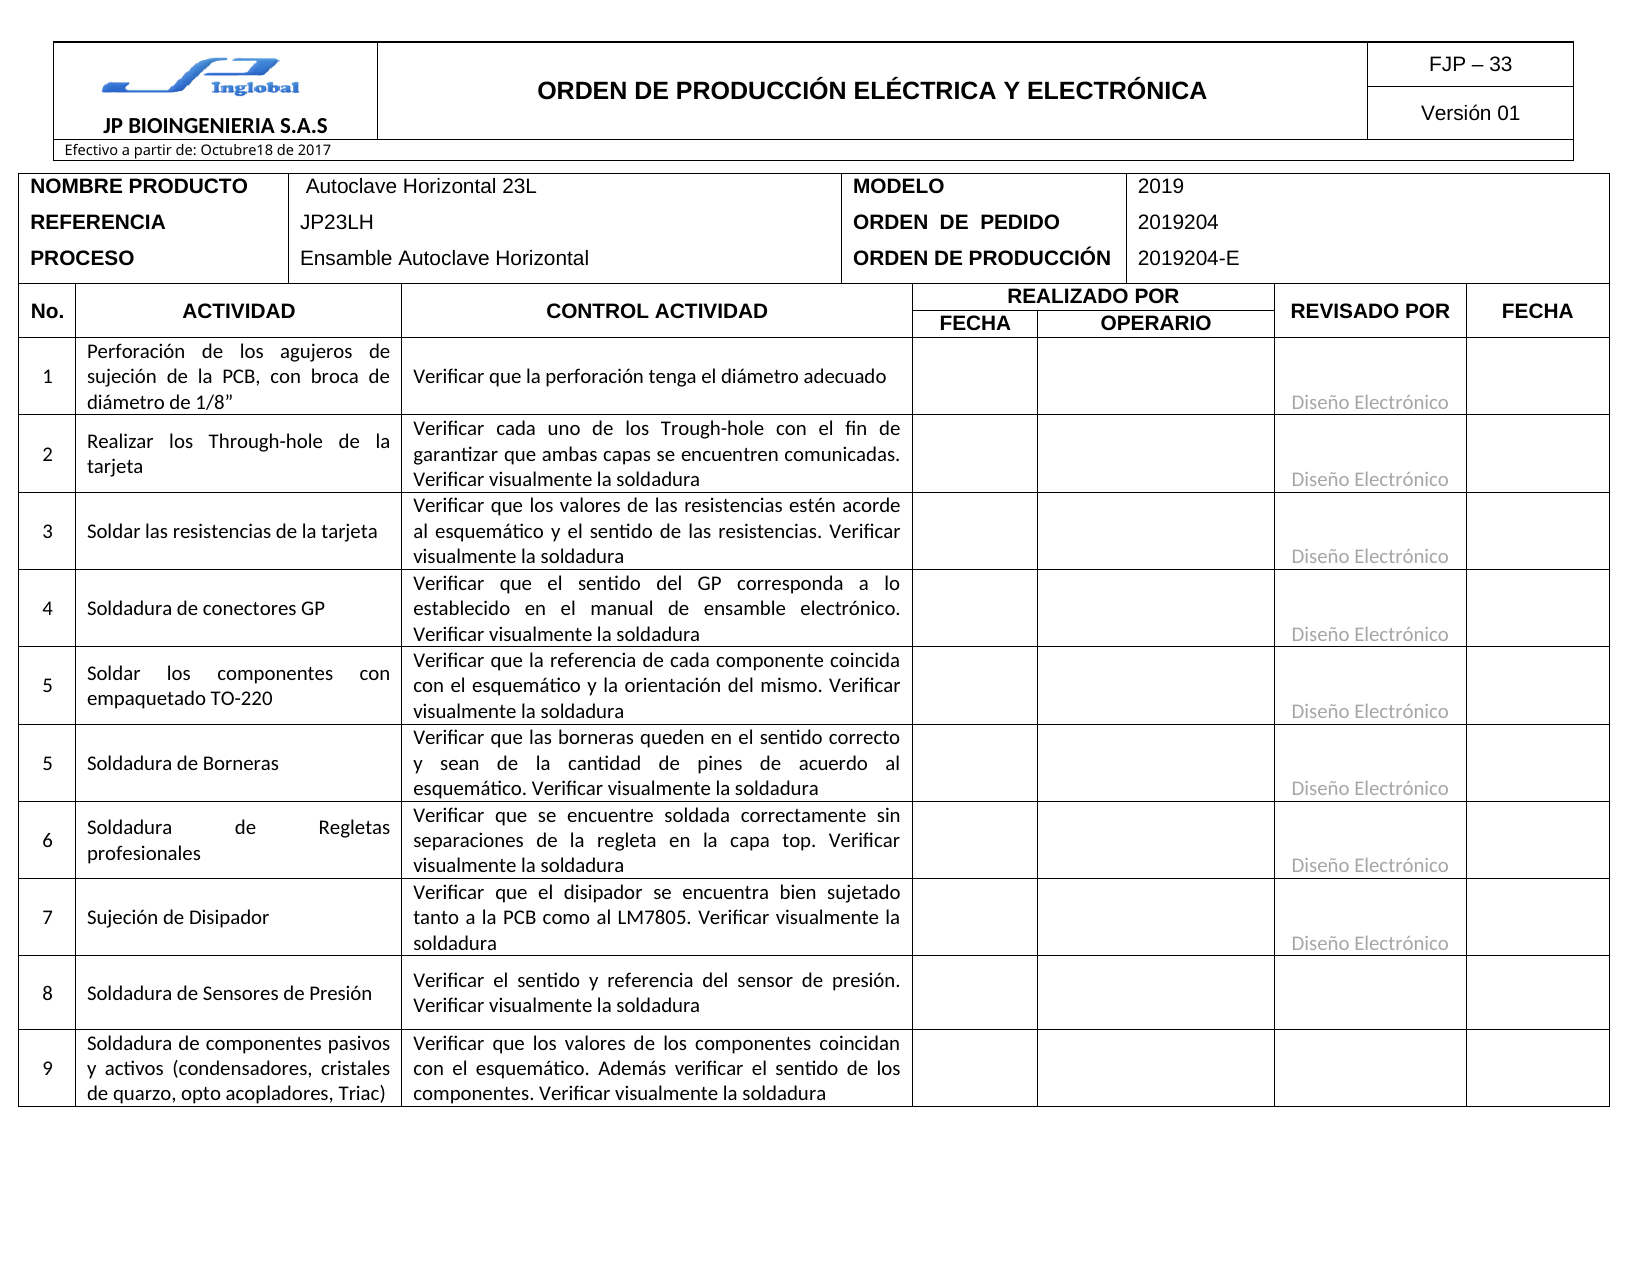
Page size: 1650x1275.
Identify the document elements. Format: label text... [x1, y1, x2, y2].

table_cell Verificar que las borneras queden en el sentido correcto y sean de la cantidad de pines de acuerdo al esquemático. Verificar visualmente la soldadura [402, 725, 912, 801]
table_cell [913, 338, 1037, 414]
table_cell [1467, 415, 1609, 492]
table_cell Soldar las resistencias de la tarjeta [76, 493, 401, 569]
table_cell [1467, 725, 1609, 801]
table_cell Diseño Electrónico [1275, 879, 1466, 955]
table_cell Soldadura de Regletas profesionales [76, 802, 401, 878]
table_cell [913, 956, 1037, 1029]
table_cell [913, 570, 1037, 646]
table_cell Verificar el sentido y referencia del sensor de presión. Verificar visualmente la soldadura [402, 956, 912, 1029]
table_cell Verificar que la referencia de cada componente coincida con el esquemático y la orientación del mismo. Verificar visualmente la soldadura [402, 647, 912, 723]
table_cell Realizar los Through-hole de la tarjeta [76, 415, 401, 492]
table_cell 7 [19, 879, 75, 955]
table_cell [1275, 956, 1466, 1029]
table_cell OPERARIO [1038, 311, 1274, 337]
table_cell ACTIVIDAD [76, 284, 401, 337]
table_cell [913, 647, 1037, 723]
table_cell Soldadura de componentes pasivos y activos (condensadores, cristales de quarzo, opto acopladores, Triac) [76, 1030, 401, 1106]
table_cell 4 [19, 570, 75, 646]
table_cell Diseño Electrónico [1275, 647, 1466, 723]
table_cell Diseño Electrónico [1275, 725, 1466, 801]
table_cell [1038, 338, 1274, 414]
table_cell [1467, 338, 1609, 414]
table_cell No. [19, 284, 75, 337]
table_header Autoclave Horizontal 23L JP23LH Ensamble Autoclave Horizontal [289, 174, 841, 283]
table_cell [1467, 570, 1609, 646]
table_cell Diseño Electrónico [1275, 493, 1466, 569]
table_cell 5 [19, 725, 75, 801]
table_cell Diseño Electrónico [1275, 338, 1466, 414]
table_header NOMBRE PRODUCTO REFERENCIA PROCESO [19, 174, 288, 283]
table_cell [1038, 493, 1274, 569]
table_cell [1038, 415, 1274, 492]
table_cell Verificar que la perforación tenga el diámetro adecuado [402, 338, 912, 414]
table_cell [1275, 1030, 1466, 1106]
table_cell [913, 493, 1037, 569]
table_cell Verificar que se encuentre soldada correctamente sin separaciones de la regleta en la capa top. Verificar visualmente la soldadura [402, 802, 912, 878]
table_cell [1467, 802, 1609, 878]
table_cell [1038, 956, 1274, 1029]
table_cell Verificar que el disipador se encuentra bien sujetado tanto a la PCB como al LM7805. Verificar visualmente la soldadura [402, 879, 912, 955]
table_cell [1038, 879, 1274, 955]
table_cell CONTROL ACTIVIDAD [402, 284, 912, 337]
table_cell Soldadura de Borneras [76, 725, 401, 801]
table_cell 8 [19, 956, 75, 1029]
table_cell [1467, 1030, 1609, 1106]
table_cell Diseño Electrónico [1275, 415, 1466, 492]
table_cell [913, 1030, 1037, 1106]
table_cell Verificar cada uno de los Trough-hole con el fin de garantizar que ambas capas se encuentren comunicadas. Verificar visualmente la soldadura [402, 415, 912, 492]
table_cell [913, 725, 1037, 801]
table_cell REVISADO POR [1275, 284, 1466, 337]
table_cell 3 [19, 493, 75, 569]
table_header 2019 2019204 2019204-E [1127, 174, 1609, 283]
table_cell [1467, 956, 1609, 1029]
table_cell [1038, 1030, 1274, 1106]
table_cell [1038, 725, 1274, 801]
table_cell [1467, 647, 1609, 723]
table_cell REALIZADO POR [913, 284, 1274, 310]
table_cell Soldadura de conectores GP [76, 570, 401, 646]
table_cell [1467, 879, 1609, 955]
table_cell Diseño Electrónico [1275, 570, 1466, 646]
table_cell Verificar que los valores de los componentes coincidan con el esquemático. Además verificar el sentido de los componentes. Verificar visualmente la soldadura [402, 1030, 912, 1106]
table_cell Soldadura de Sensores de Presión [76, 956, 401, 1029]
table_cell 6 [19, 802, 75, 878]
table_cell [1038, 570, 1274, 646]
table_cell FECHA [1467, 284, 1609, 337]
table_cell 5 [19, 647, 75, 723]
table_cell 1 [19, 338, 75, 414]
table_header MODELO ORDEN DE PEDIDO ORDEN DE PRODUCCIÓN [842, 174, 1126, 283]
table_cell Verificar que los valores de las resistencias estén acorde al esquemático y el sentido de las resistencias. Verificar visualmente la soldadura [402, 493, 912, 569]
table_cell Diseño Electrónico [1275, 802, 1466, 878]
table_cell Verificar que el sentido del GP corresponda a lo establecido en el manual de ensamble electrónico. Verificar visualmente la soldadura [402, 570, 912, 646]
table_cell FECHA [913, 311, 1037, 337]
table_cell [1038, 647, 1274, 723]
table_cell [913, 802, 1037, 878]
picture [98, 54, 304, 98]
table_cell [913, 879, 1037, 955]
table_cell 9 [19, 1030, 75, 1106]
table_cell 2 [19, 415, 75, 492]
table_cell [913, 415, 1037, 492]
table_cell Soldar los componentes con empaquetado TO-220 [76, 647, 401, 723]
table_cell [1467, 493, 1609, 569]
table_cell [1038, 802, 1274, 878]
table_cell Sujeción de Disipador [76, 879, 401, 955]
table_cell Perforación de los agujeros de sujeción de la PCB, con broca de diámetro de 1/8” [76, 338, 401, 414]
